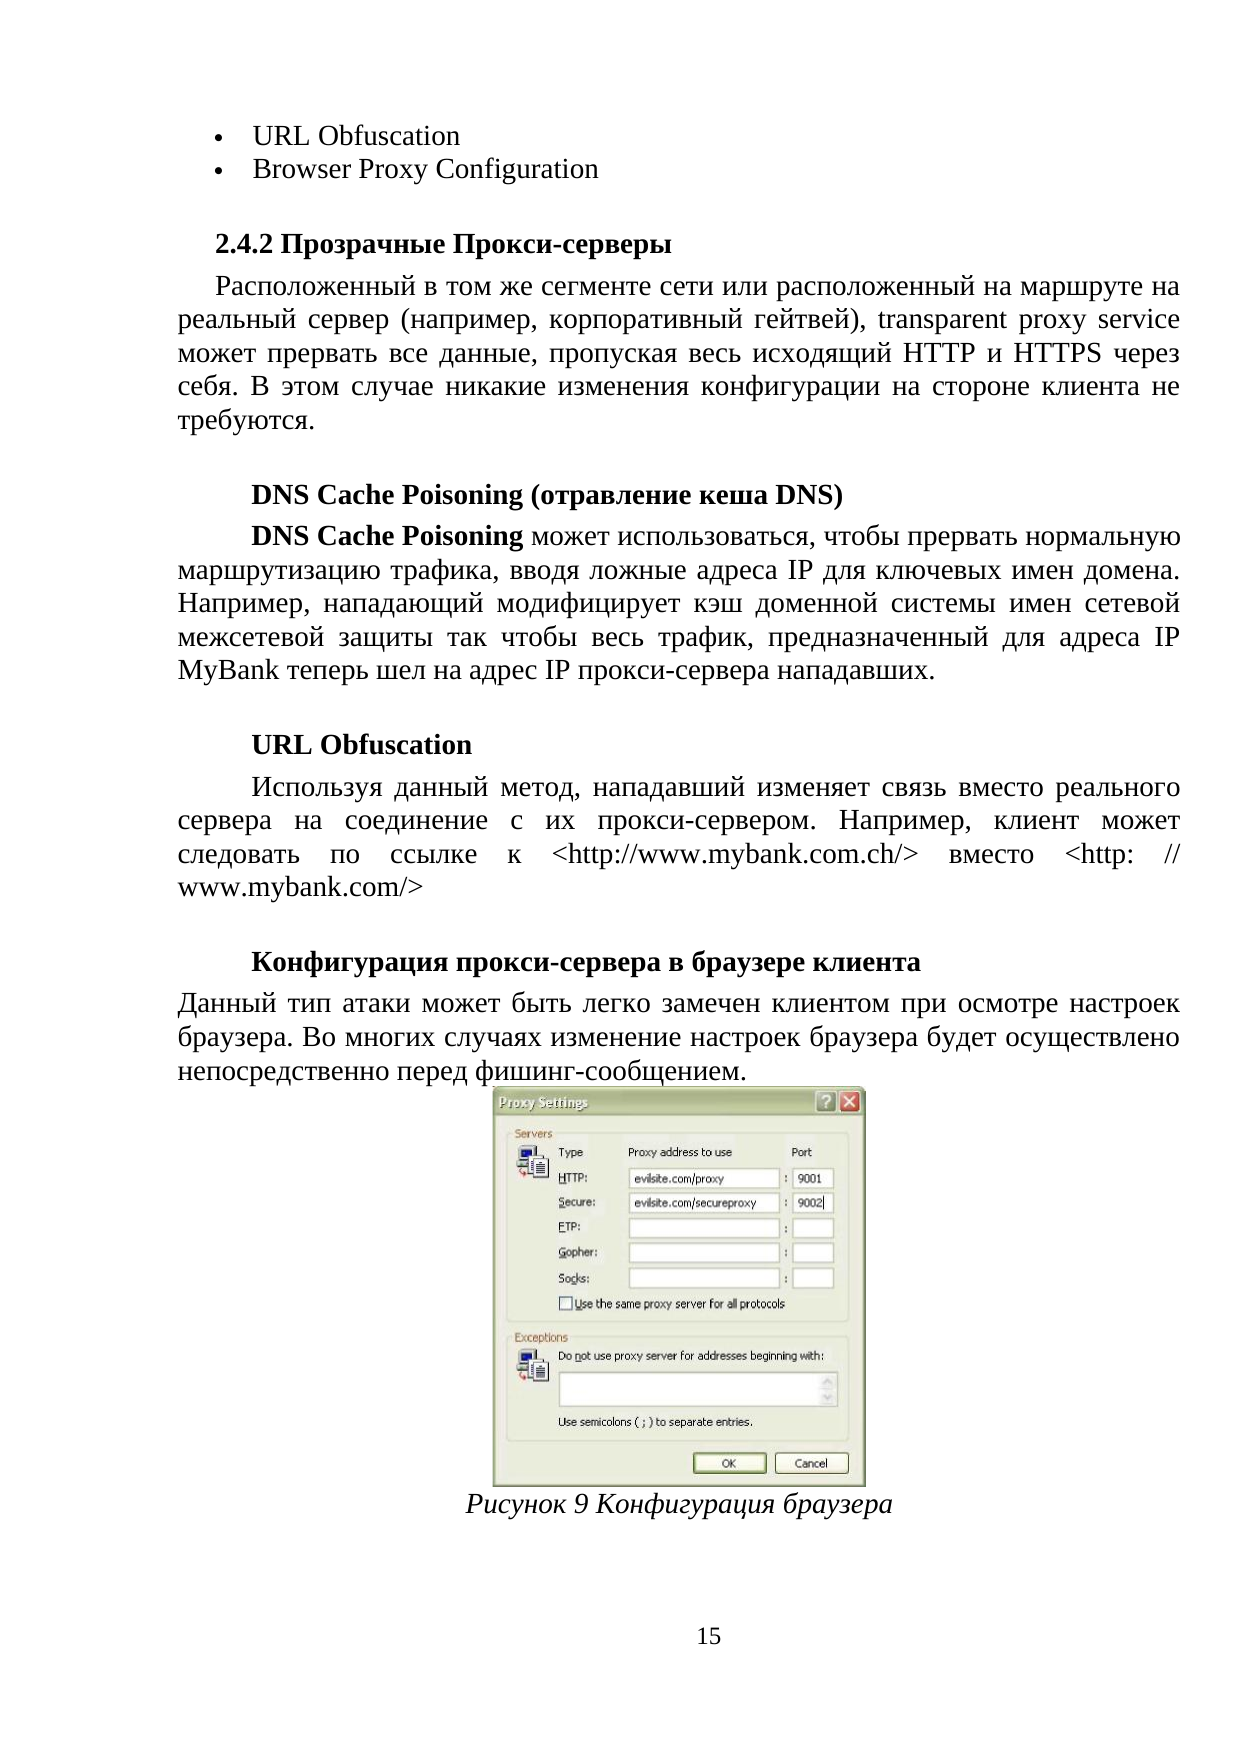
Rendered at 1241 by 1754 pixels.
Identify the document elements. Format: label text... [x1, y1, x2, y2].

subtitle Конфигурация прокси-сервера в браузере клиента [177, 944, 1181, 978]
text Данный тип атаки может быть легко замечен клиентом при осмотре настроек браузера. Во многих случаях изменение настроек браузера будет осуществлено непосредственно перед фишинг-сообщением. [177, 986, 1181, 1086]
text DNS Cache Poisoning может использоваться, чтобы прервать нормальную маршрутизацию трафика, вводя ложные адреса IP для ключевых имен домена. Например, нападающий модифицирует кэш доменной системы имен сетевой межсетевой защиты так чтобы весь трафик, предназначенный для адреса IP MyBank теперь шел на адрес IP прокси-сервера нападавших. [177, 518, 1181, 686]
text Используя данный метод, нападавший изменяет связь вместо реального сервера на соединение с их прокси-сервером. Например, клиент может следовать по ссылке к <http://www.mybank.com.ch/> вместо <http: // www.mybank.com/> [177, 769, 1181, 903]
text Рисунок 9 Конфигурация браузера [177, 1486, 1181, 1520]
subtitle URL Obfuscation [177, 727, 1181, 761]
text Расположенный в том же сегменте сети или расположенный на маршруте на реальный сервер (например, корпоративный гейтвей), transparent proxy service может прервать все данные, пропуская весь исходящий HTTP и HTTPS через себя. В этом случае никакие изменения конфигурации на стороне клиента не требуются. [177, 268, 1181, 436]
list URL Obfuscation [215, 118, 1181, 152]
list Browser Proxy Configuration [215, 152, 1181, 185]
picture [492, 1086, 866, 1487]
subtitle 2.4.2 Прозрачные Прокси-серверы [177, 227, 1181, 260]
subtitle DNS Cache Poisoning (отравление кеша DNS) [177, 477, 1181, 511]
